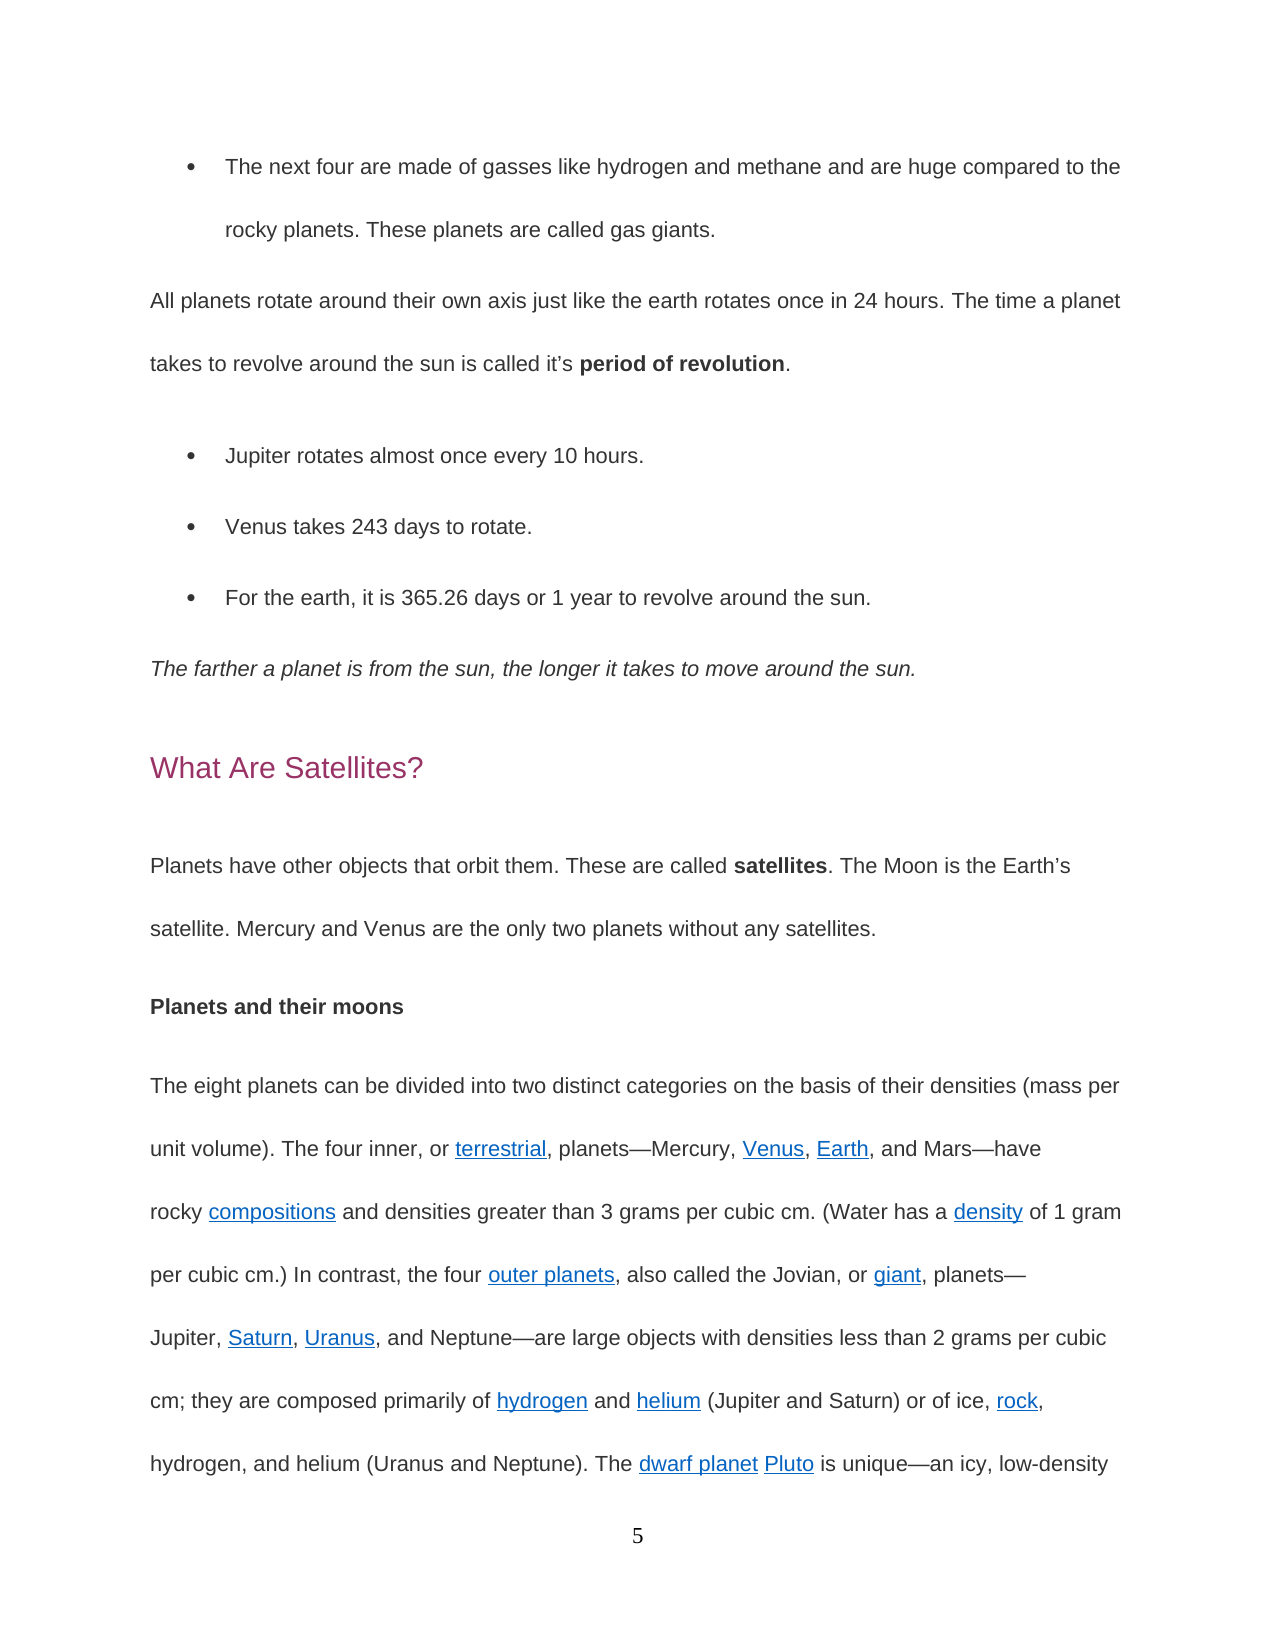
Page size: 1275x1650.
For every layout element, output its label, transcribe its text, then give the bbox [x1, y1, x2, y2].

text What Are Satellites? [150, 750, 1125, 785]
text The farther a planet is from the sun, the longer it takes to move around the sun. [150, 656, 1125, 681]
text All planets rotate around their own axis just like the earth rotates once in 24 hours. The time a planet takes to revolve around the sun is called it’s period of revolution. [150, 288, 1125, 376]
list Venus takes 243 days to rotate. [187, 514, 1125, 539]
text Planets and their moons [150, 994, 1125, 1019]
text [150, 1073, 1125, 1476]
list Jupiter rotates almost once every 10 hours. [187, 443, 1125, 468]
list For the earth, it is 365.26 days or 1 year to revolve around the sun. [187, 585, 1125, 610]
text Planets have other objects that orbit them. These are called satellites. The Moon is the Earth’s satellite. Mercury and Venus are the only two planets without any satellites. [150, 852, 1125, 941]
list The next four are made of gasses like hydrogen and methane and are huge compared to the rocky planets. These planets are called gas giants. [187, 154, 1125, 242]
